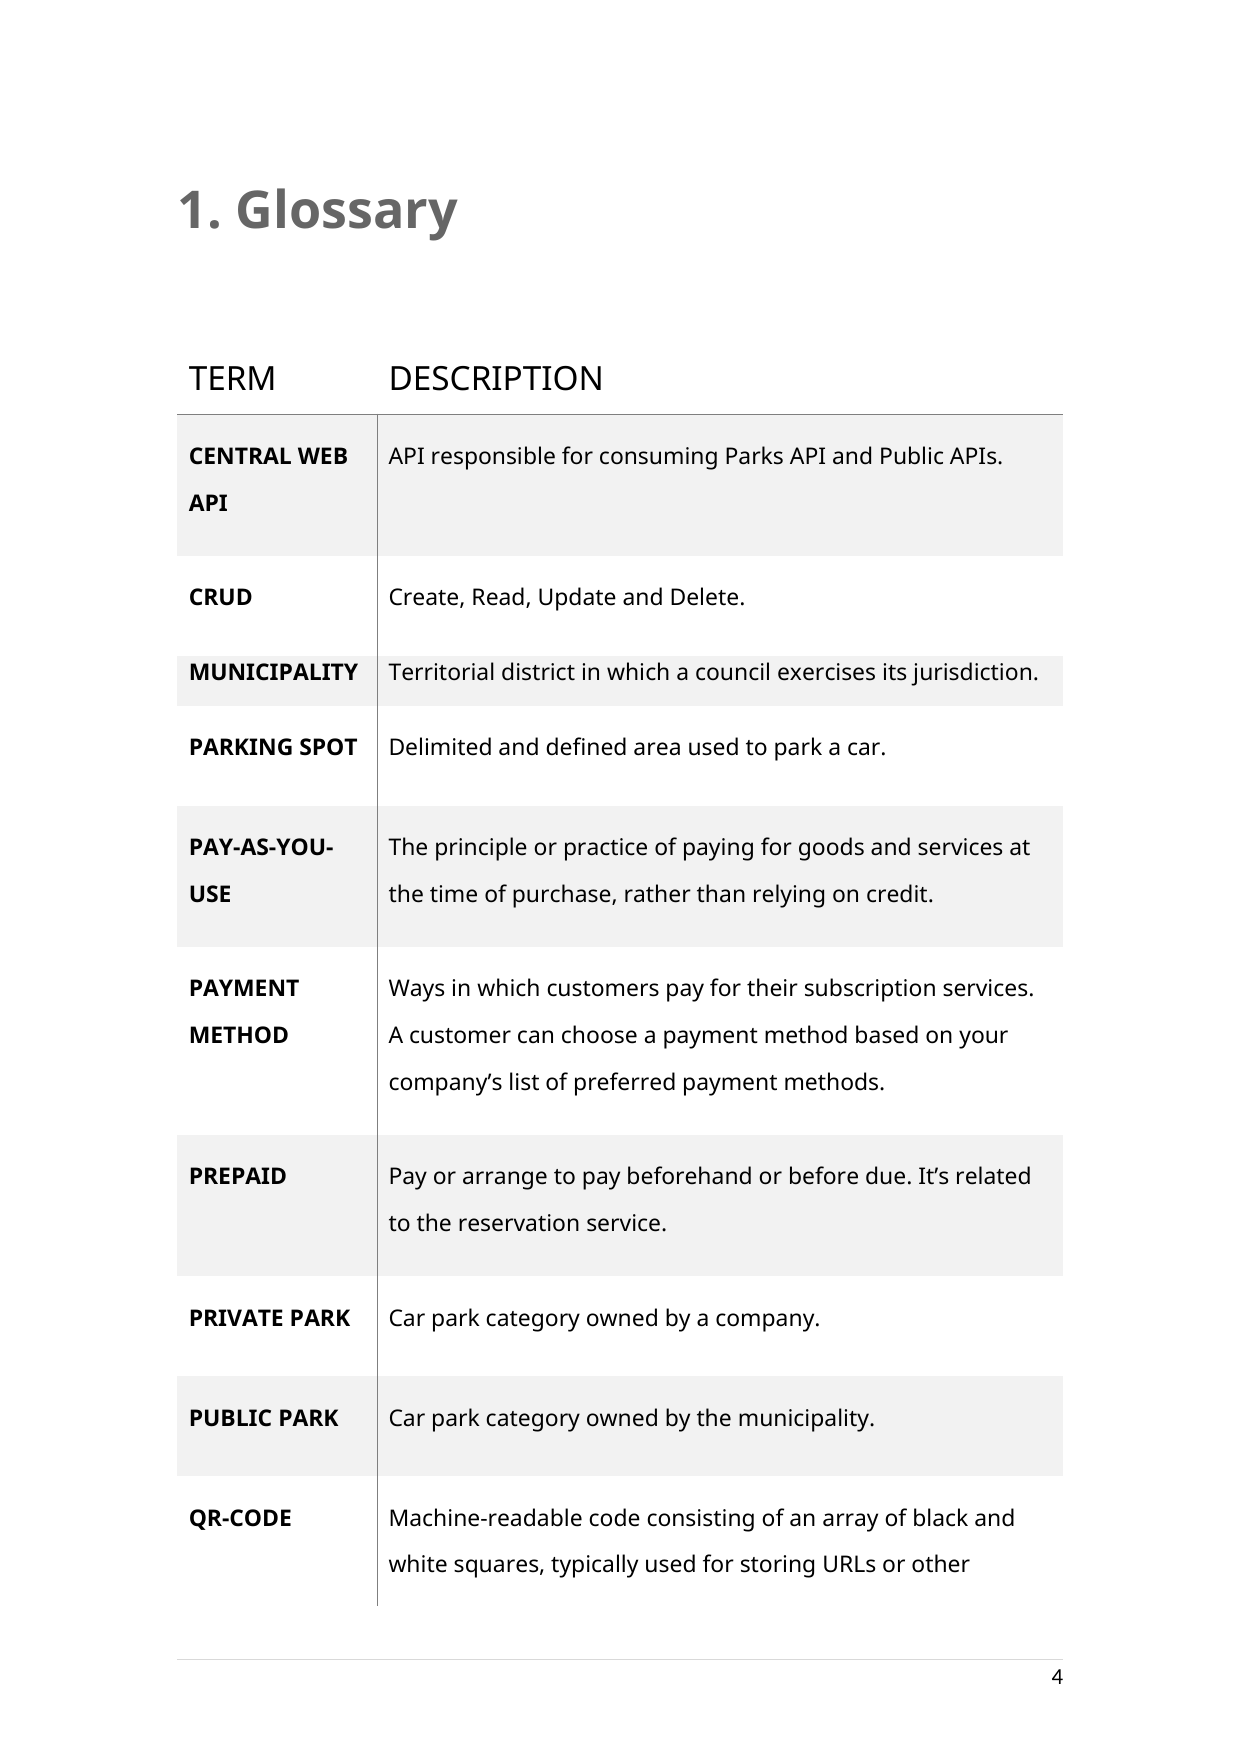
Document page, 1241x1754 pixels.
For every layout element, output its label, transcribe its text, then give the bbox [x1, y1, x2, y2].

table_cell Prepaid [177, 1135, 377, 1276]
table_cell Payment Method [177, 947, 377, 1135]
table_cell Municipality [177, 656, 377, 706]
table_cell Pay or arrange to pay beforehand or before due. It’s related to the reservation service. [378, 1135, 1063, 1276]
table_cell Ways in which customers pay for their subscription services. A customer can choose a payment method based on your company’s list of preferred payment methods. [378, 947, 1063, 1135]
table_cell Car park category owned by the municipality. [378, 1376, 1063, 1476]
table_cell Create, Read, Update and Delete. [378, 556, 1063, 656]
table_cell Territorial district in which a council exercises its jurisdiction. [378, 656, 1063, 706]
table_cell Delimited and defined area used to park a car. [378, 706, 1063, 806]
text 1. Glossary [177, 173, 1063, 243]
table_cell Central Web API [177, 415, 377, 556]
table_cell Pay-As-You-Use [177, 806, 377, 947]
table_cell QR-Code [177, 1476, 377, 1606]
table_header Description [377, 355, 1063, 413]
table_cell Private Park [177, 1276, 377, 1376]
table_cell Public Park [177, 1376, 377, 1476]
table_cell Parking Spot [177, 706, 377, 806]
table_header Term [177, 355, 377, 413]
table_cell CRUD [177, 556, 377, 656]
table_cell The principle or practice of paying for goods and services at the time of purchase, rather than relying on credit. [378, 806, 1063, 947]
table_cell API responsible for consuming Parks API and Public APIs. [378, 415, 1063, 556]
table_cell Car park category owned by a company. [378, 1276, 1063, 1376]
